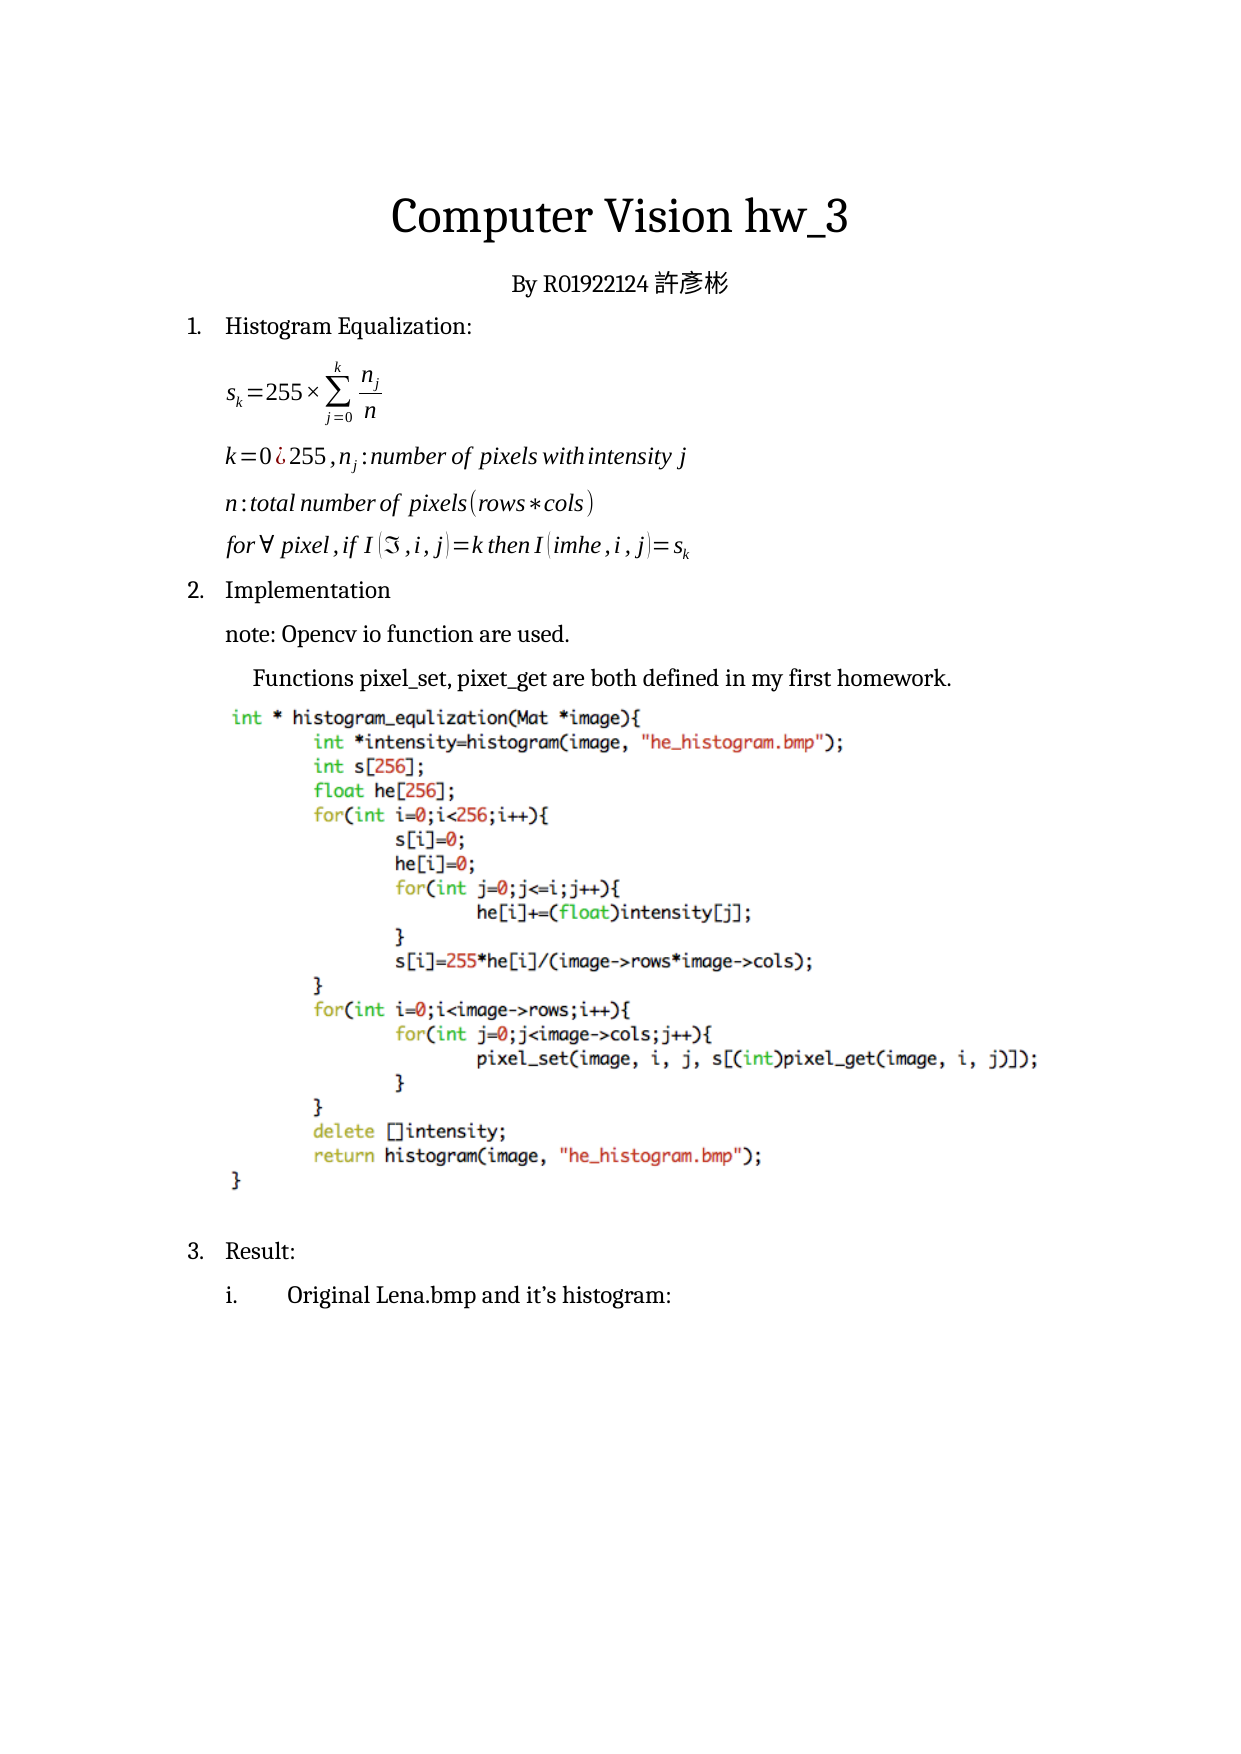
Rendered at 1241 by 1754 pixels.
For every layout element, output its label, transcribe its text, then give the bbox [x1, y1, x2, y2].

picture [225, 700, 1089, 1207]
list Result: [187, 1229, 1053, 1273]
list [237, 1273, 1053, 1318]
text Computer Vision hw_3 [187, 172, 1053, 260]
list Histogram Equalization: [187, 304, 1053, 568]
text By R01922124 許彥彬 [187, 260, 1053, 304]
